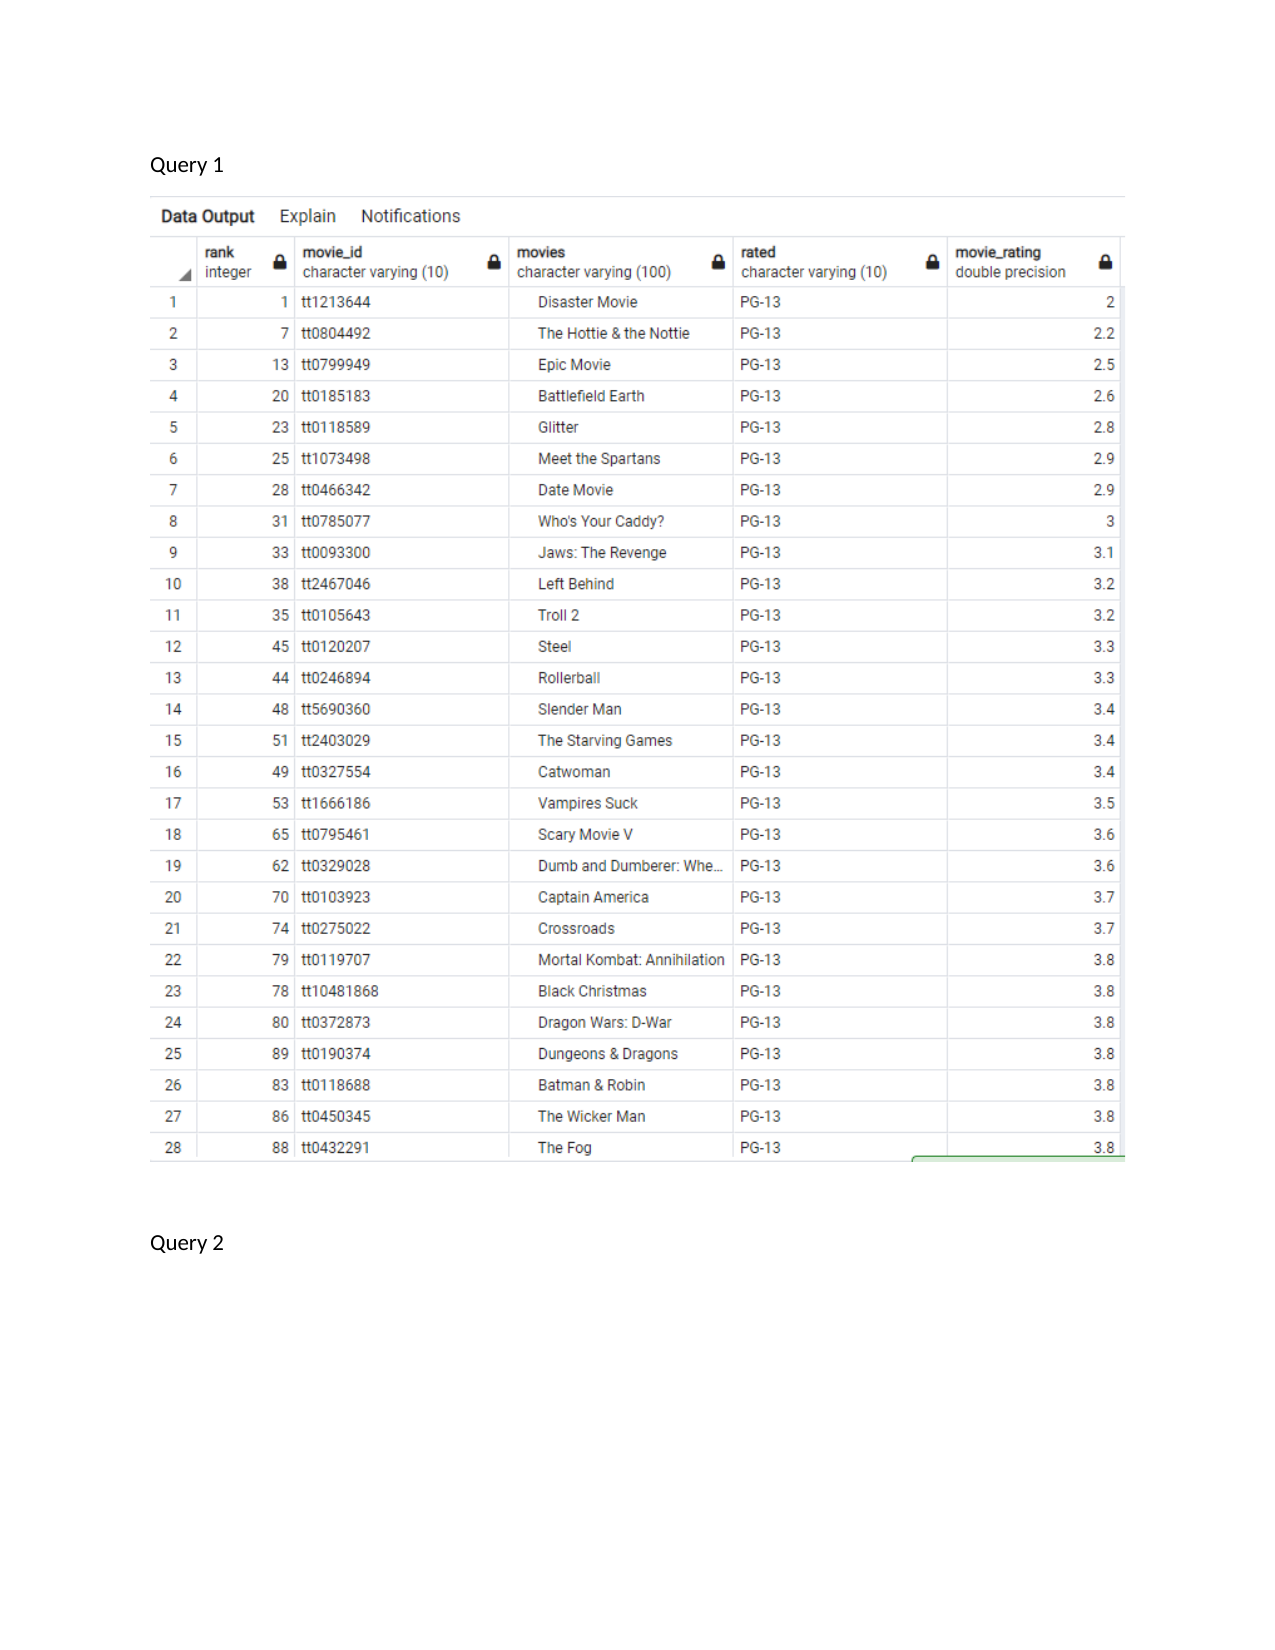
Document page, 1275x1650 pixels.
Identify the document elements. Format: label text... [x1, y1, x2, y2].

text Query 2 [150, 1228, 1125, 1256]
text Query 1 [150, 150, 1125, 178]
picture [150, 196, 1125, 1162]
